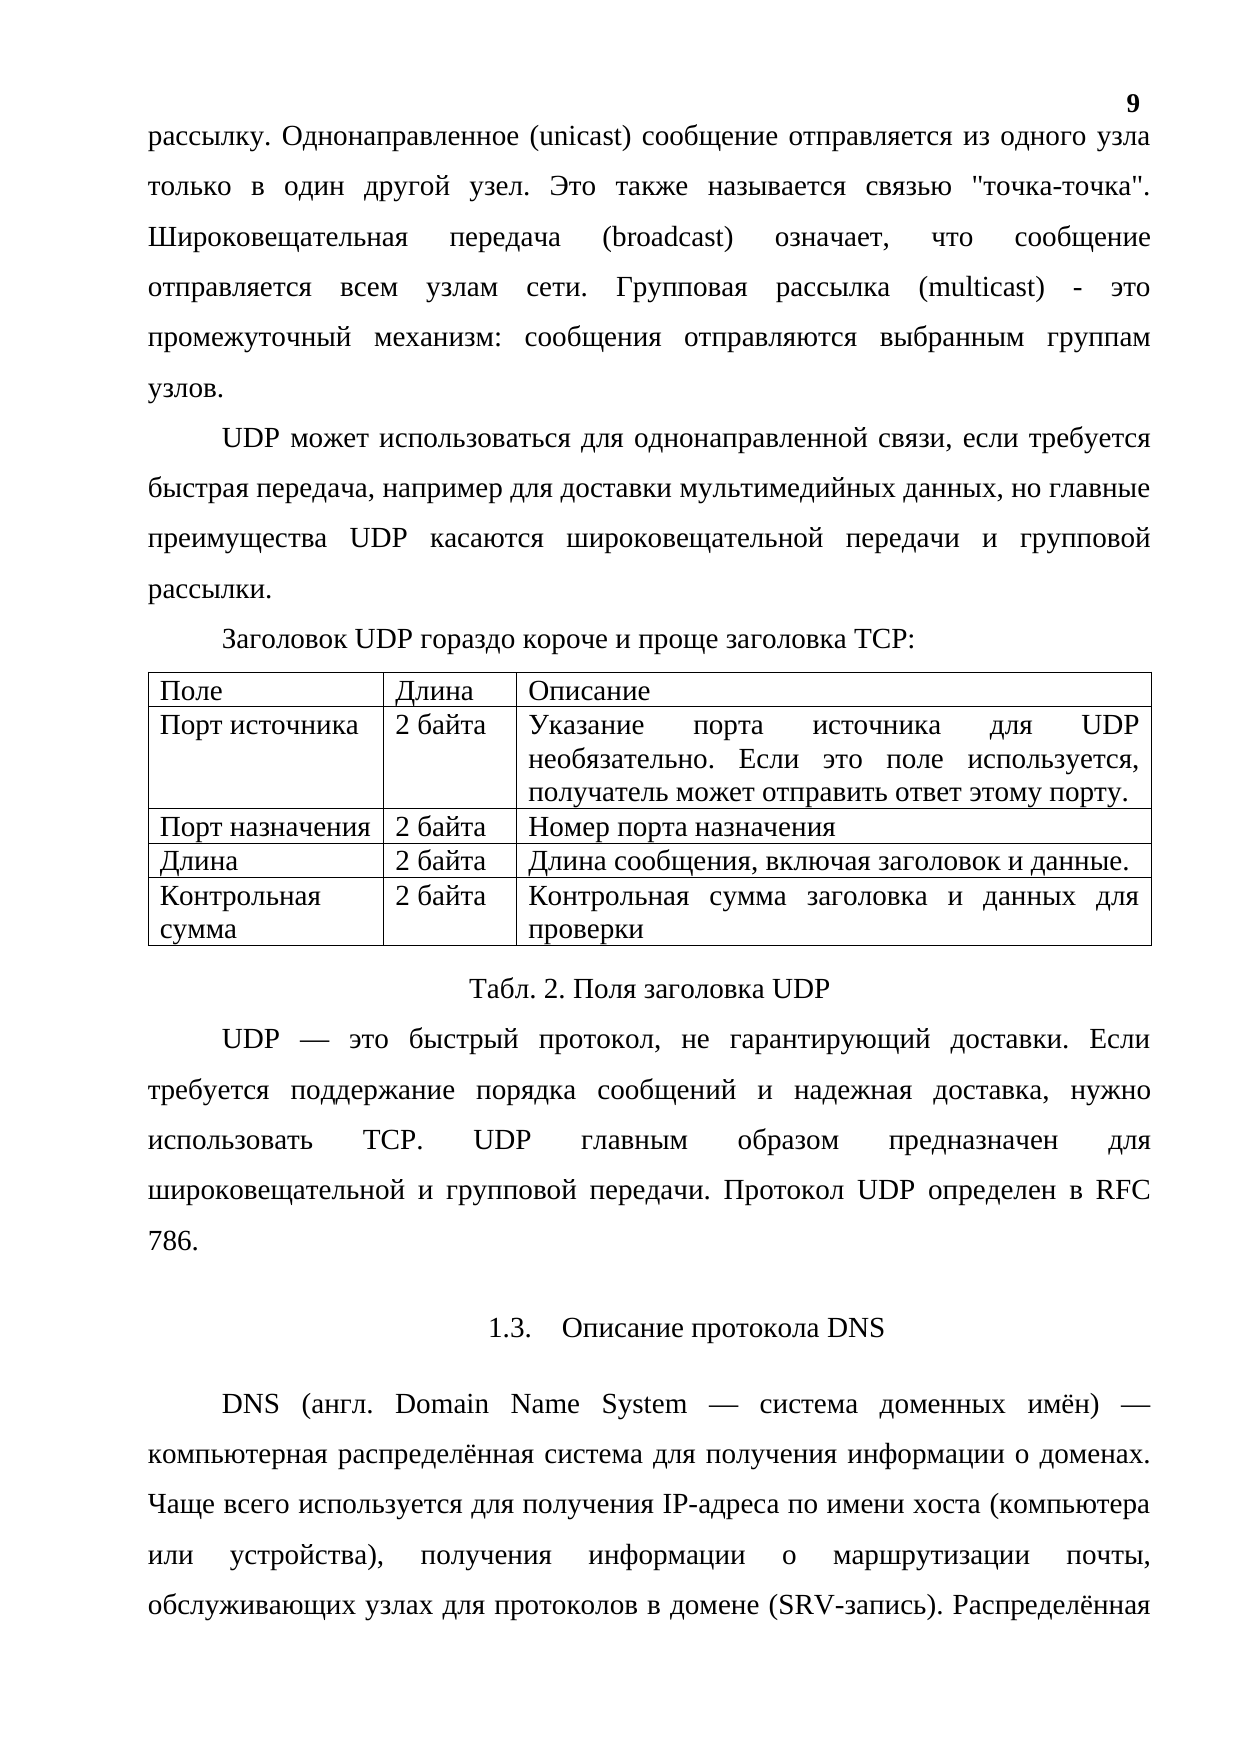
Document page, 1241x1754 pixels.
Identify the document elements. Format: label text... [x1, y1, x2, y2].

text UDP может использоваться для однонаправленной связи, если требуется быстрая передача, например для доставки мультимедийных данных, но главные преимущества UDP касаются широковещательной передачи и групповой рассылки. [148, 420, 1152, 604]
text Табл. 2. Поля заголовка UDP [148, 971, 1152, 1005]
table_cell Контрольная сумма [149, 878, 383, 945]
table_cell Порт источника [149, 707, 383, 808]
table_cell 2 байта [384, 844, 516, 877]
table_header Описание [517, 673, 1151, 706]
table_header Длина [384, 673, 516, 706]
table_cell Длина сообщения, включая заголовок и данные. [517, 844, 1151, 877]
subtitle Описание протокола DNS [222, 1311, 1152, 1344]
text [148, 1386, 1152, 1621]
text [148, 118, 1152, 403]
table_cell Длина [149, 844, 383, 877]
table_cell Контрольная сумма заголовка и данных для проверки [517, 878, 1151, 945]
text UDP — это быстрый протокол, не гарантирующий доставки. Если требуется поддержание порядка сообщений и надежная доставка, нужно использовать TCP. UDP главным образом предназначен для широковещательной и групповой передачи. Протокол UDP определен в RFC 786. [148, 1021, 1152, 1256]
table_cell Номер порта назначения [517, 809, 1151, 842]
table_cell Порт назначения [149, 809, 383, 842]
table_cell 2 байта [384, 707, 516, 808]
table_cell 2 байта [384, 809, 516, 842]
table_header Поле [149, 673, 383, 706]
table_cell 2 байта [384, 878, 516, 945]
table_cell Указание порта источника для UDP необязательно. Если это поле используется, получатель может отправить ответ этому порту. [517, 707, 1151, 808]
text Заголовок UDP гораздо короче и проще заголовка TCP: [148, 621, 1152, 655]
